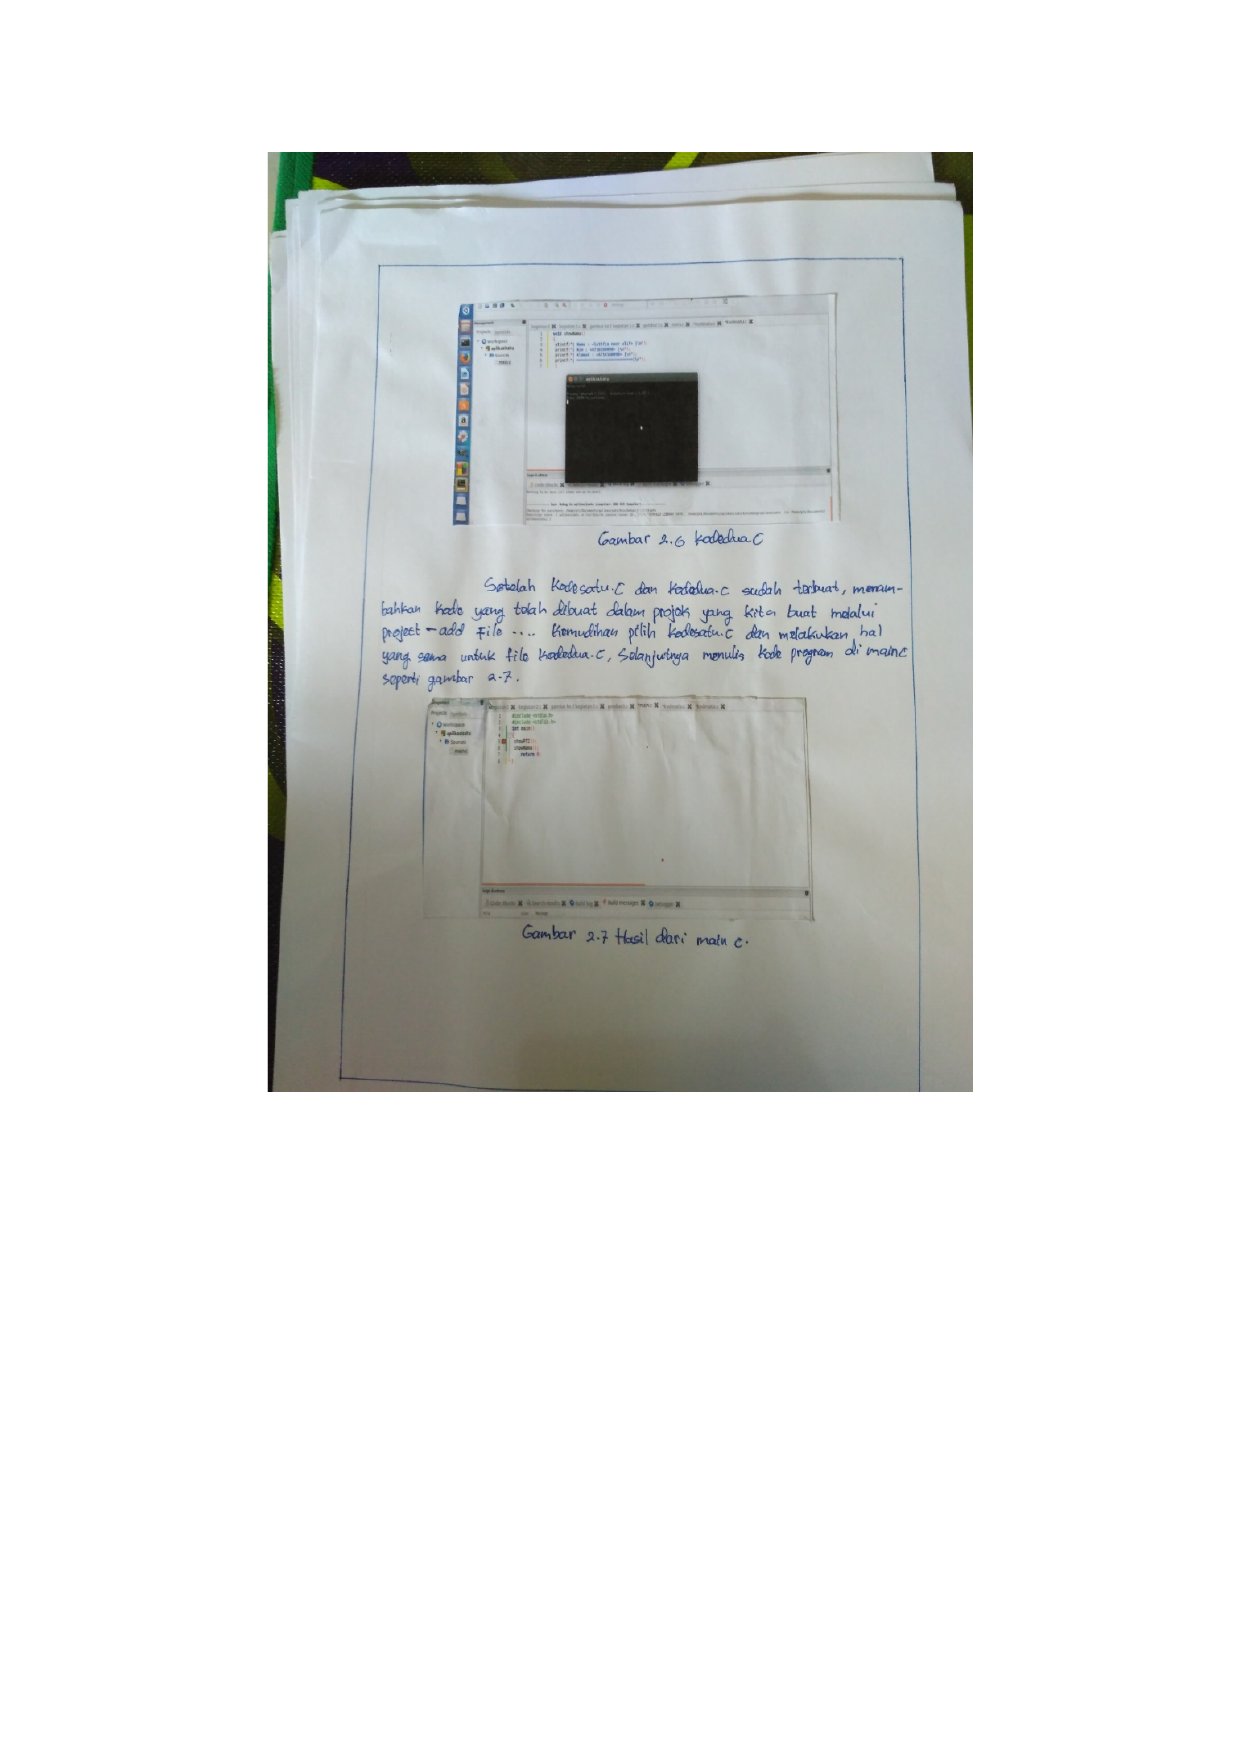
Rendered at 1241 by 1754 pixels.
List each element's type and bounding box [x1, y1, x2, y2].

picture [268, 153, 973, 1091]
